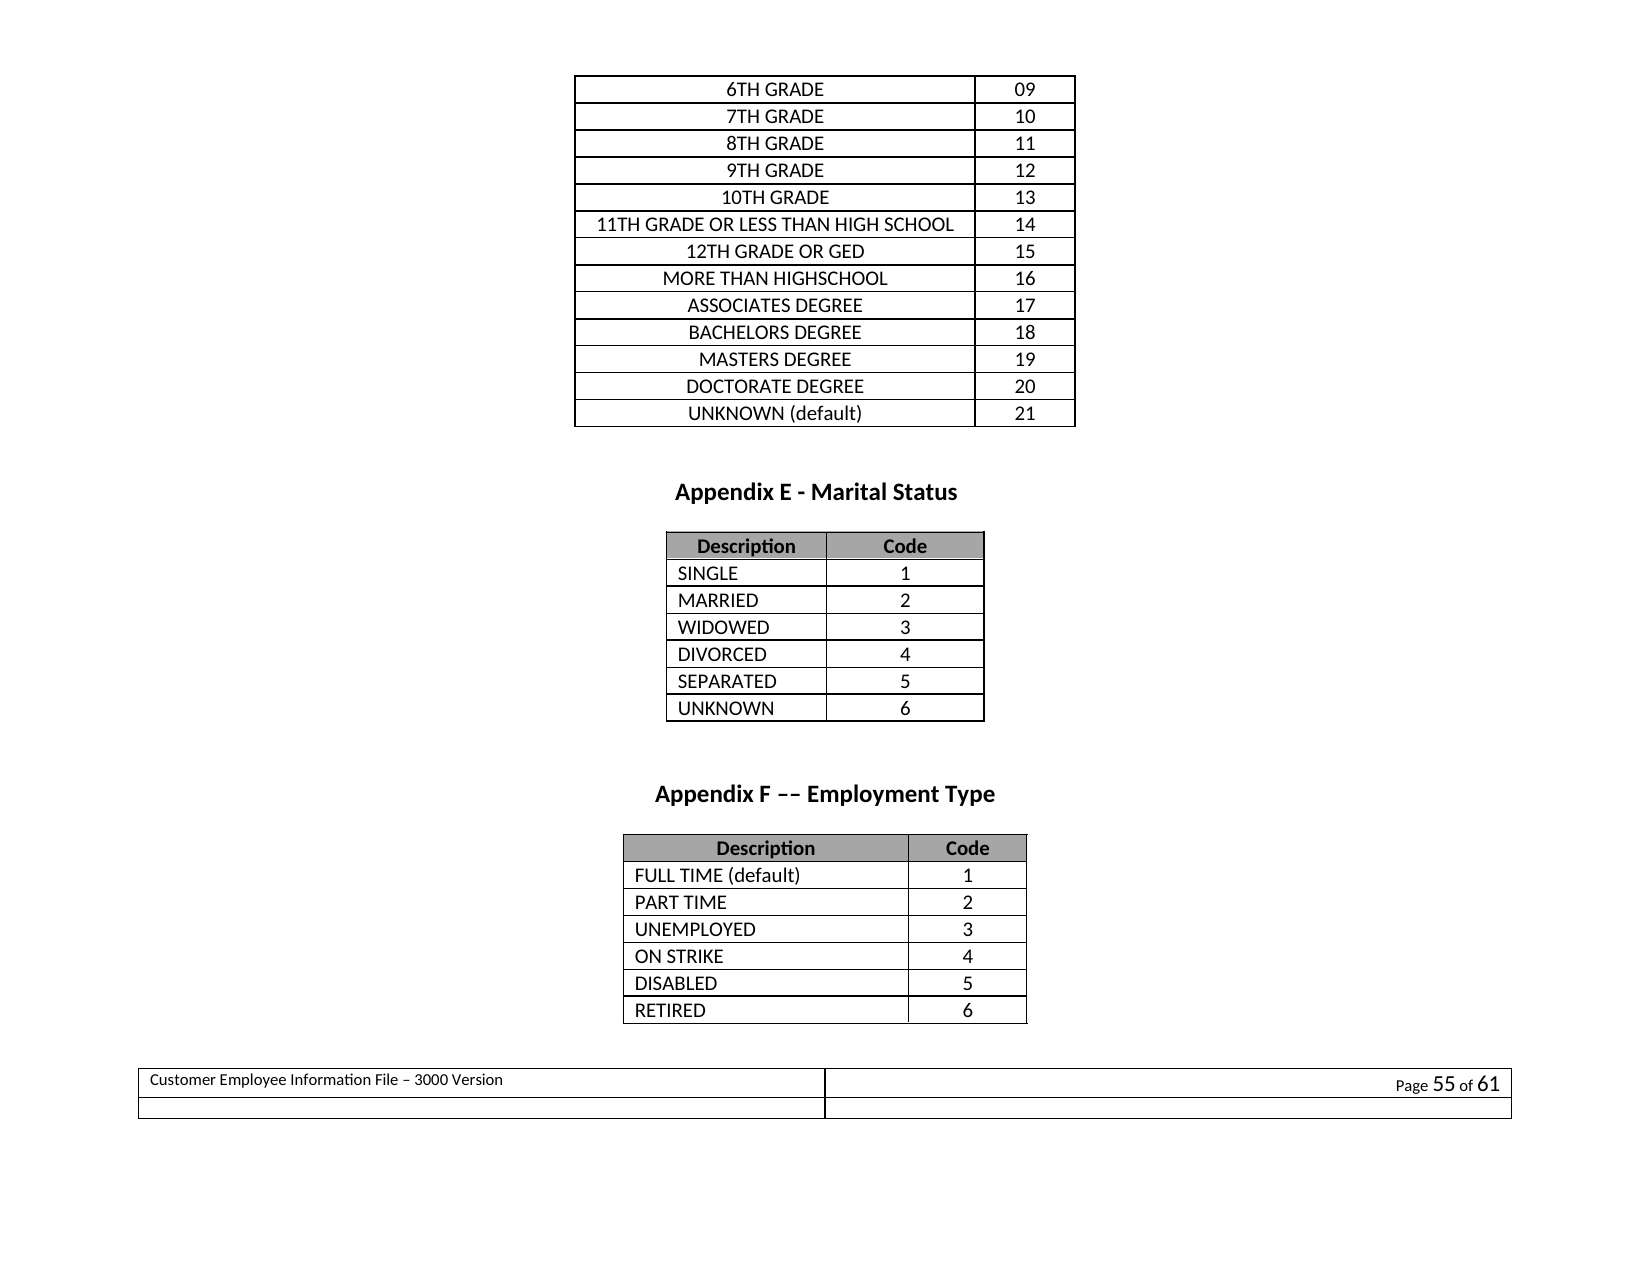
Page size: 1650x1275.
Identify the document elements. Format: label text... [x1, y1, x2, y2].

table_cell 3 [909, 916, 1026, 941]
table_header Description [667, 533, 826, 558]
table_cell 20 [976, 373, 1074, 399]
table_cell BACHELORS DEGREE [576, 320, 974, 345]
table_cell DIVORCED [667, 641, 826, 666]
table_cell MORE THAN HIGHSCHOOL [576, 266, 974, 291]
table_cell 16 [976, 266, 1074, 291]
table_cell SINGLE [667, 560, 826, 585]
table_cell PART TIME [624, 889, 908, 914]
table_cell 2 [827, 587, 983, 612]
table_header Code [909, 835, 1026, 861]
table_cell 19 [976, 346, 1074, 372]
table_header Description [624, 835, 908, 861]
table_cell 6 [909, 997, 1026, 1022]
table_cell 17 [976, 292, 1074, 318]
table_cell ON STRIKE [624, 943, 908, 968]
table_cell MASTERS DEGREE [576, 346, 974, 372]
table_cell FULL TIME (default) [624, 862, 908, 887]
table_cell 4 [909, 943, 1026, 968]
table_cell 6 [827, 695, 983, 720]
table_cell 6TH GRADE [576, 77, 974, 102]
table_cell 10TH GRADE [576, 185, 974, 210]
table_cell DOCTORATE DEGREE [576, 373, 974, 399]
table_cell UNKNOWN (default) [576, 400, 974, 426]
table_cell 11TH GRADE OR LESS THAN HIGH SCHOOL [576, 212, 974, 237]
text Appendix F –– Employment Type [75, 778, 1575, 808]
table_cell 12TH GRADE OR GED [576, 238, 974, 264]
table_cell UNKNOWN [667, 695, 826, 720]
table_cell 15 [976, 238, 1074, 264]
table_cell 1 [827, 560, 983, 585]
table_cell 5 [827, 668, 983, 693]
table_cell 09 [976, 77, 1074, 102]
table_cell MARRIED [667, 587, 826, 612]
table_cell 18 [976, 320, 1074, 345]
table_cell UNEMPLOYED [624, 916, 908, 941]
table_cell 13 [976, 185, 1074, 210]
table_cell SEPARATED [667, 668, 826, 693]
table_cell 10 [976, 104, 1074, 129]
table_cell RETIRED [624, 997, 908, 1022]
table_cell 5 [909, 970, 1026, 995]
table_cell 8TH GRADE [576, 131, 974, 156]
table_cell 7TH GRADE [576, 104, 974, 129]
table_cell ASSOCIATES DEGREE [576, 292, 974, 318]
table_cell 3 [827, 614, 983, 639]
table_cell 14 [976, 212, 1074, 237]
table_cell 21 [976, 400, 1074, 426]
table_cell 12 [976, 158, 1074, 183]
table_cell 1 [909, 862, 1026, 887]
table_cell WIDOWED [667, 614, 826, 639]
text Appendix E - Marital Status [600, 476, 1575, 506]
table_cell 9TH GRADE [576, 158, 974, 183]
table_cell DISABLED [624, 970, 908, 995]
table_cell 2 [909, 889, 1026, 914]
table_cell 11 [976, 131, 1074, 156]
table_header Code [827, 533, 983, 558]
table_cell 4 [827, 641, 983, 666]
